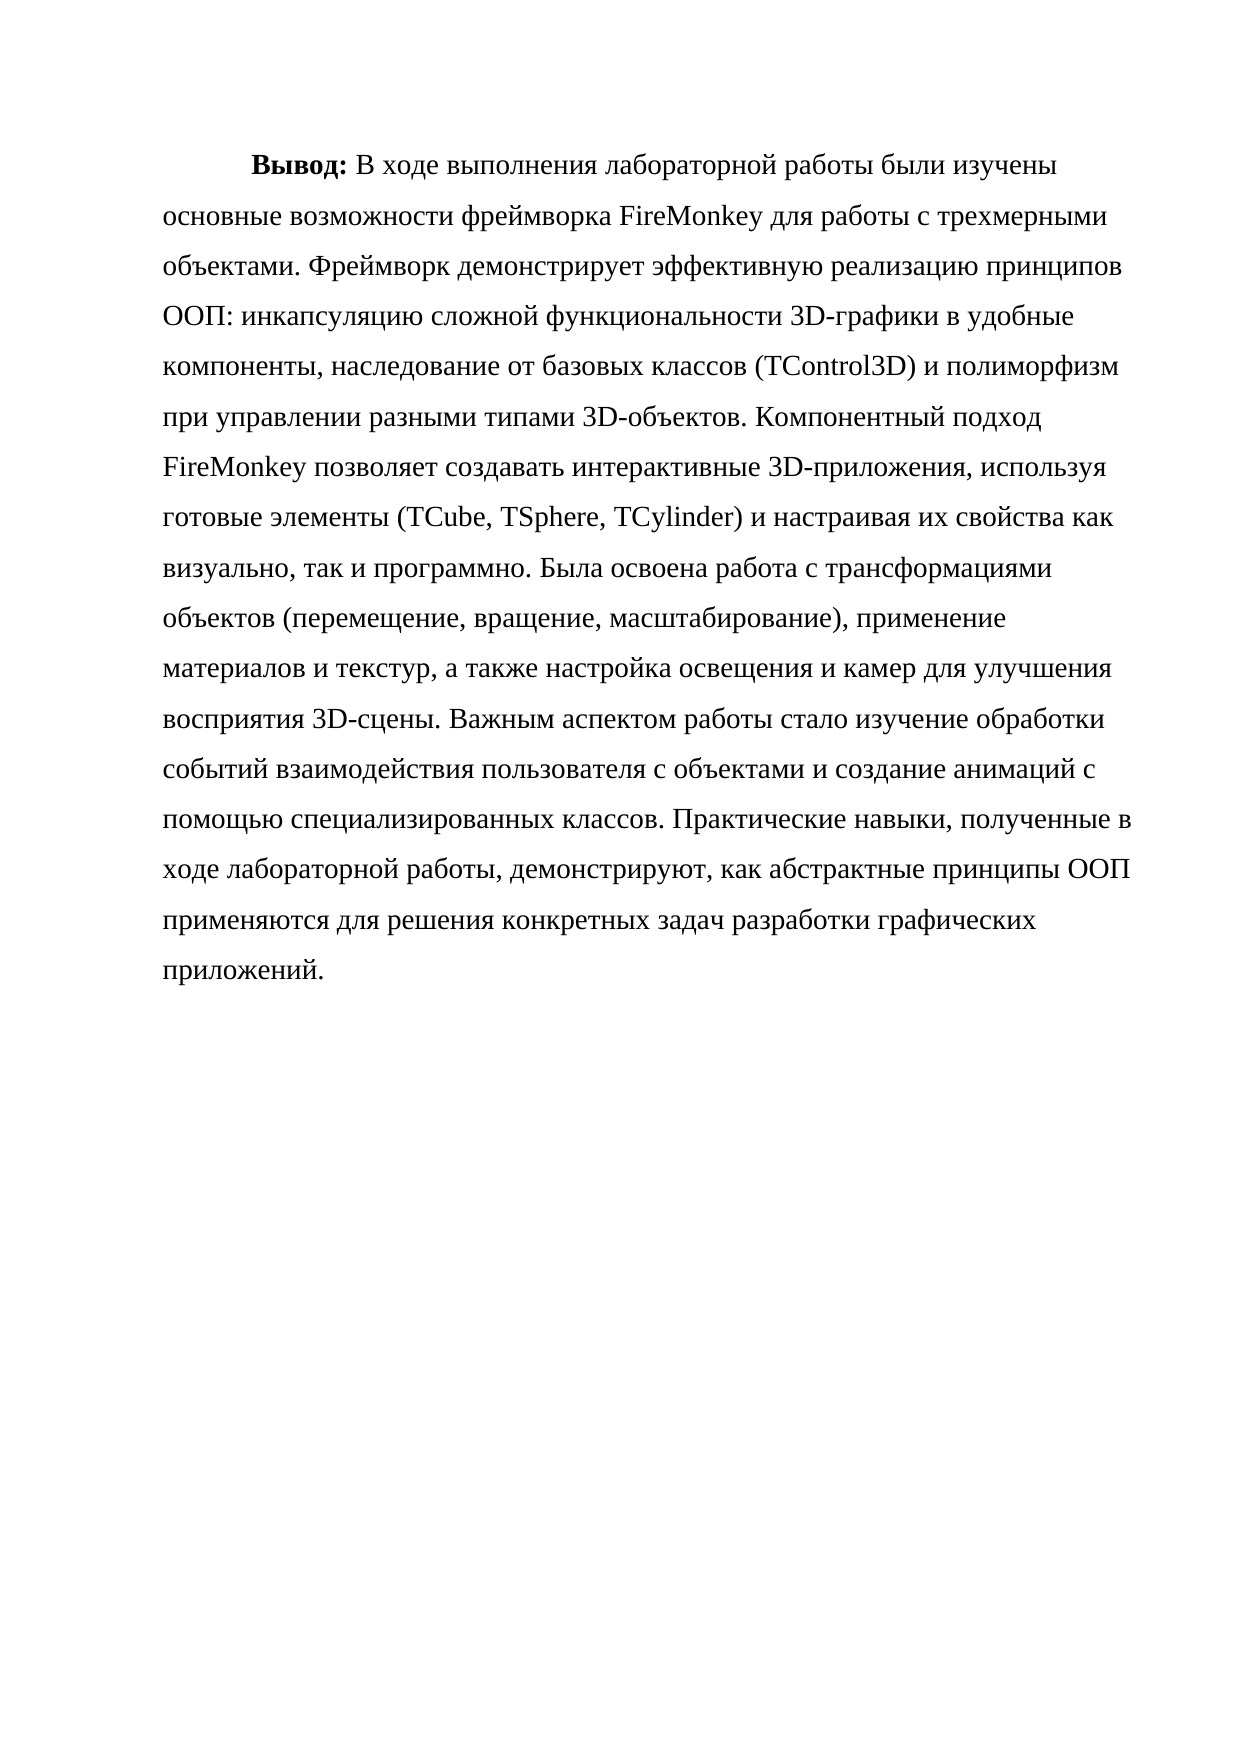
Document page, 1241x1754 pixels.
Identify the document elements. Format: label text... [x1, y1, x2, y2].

text Вывод: В ходе выполнения лабораторной работы были изучены основные возможности фреймворка FireMonkey для работы с трехмерными объектами. Фреймворк демонстрирует эффективную реализацию принципов ООП: инкапсуляцию сложной функциональности 3D-графики в удобные компоненты, наследование от базовых классов (TControl3D) и полиморфизм при управлении разными типами 3D-объектов. Компонентный подход FireMonkey позволяет создавать интерактивные 3D-приложения, используя готовые элементы (TCube, TSphere, TCylinder) и настраивая их свойства как визуально, так и программно. Была освоена работа с трансформациями объектов (перемещение, вращение, масштабирование), применение материалов и текстур, а также настройка освещения и камер для улучшения восприятия 3D-сцены. Важным аспектом работы стало изучение обработки событий взаимодействия пользователя с объектами и создание анимаций с помощью специализированных классов. Практические навыки, полученные в ходе лабораторной работы, демонстрируют, как абстрактные принципы ООП применяются для решения конкретных задач разработки графических приложений. [162, 147, 1152, 986]
